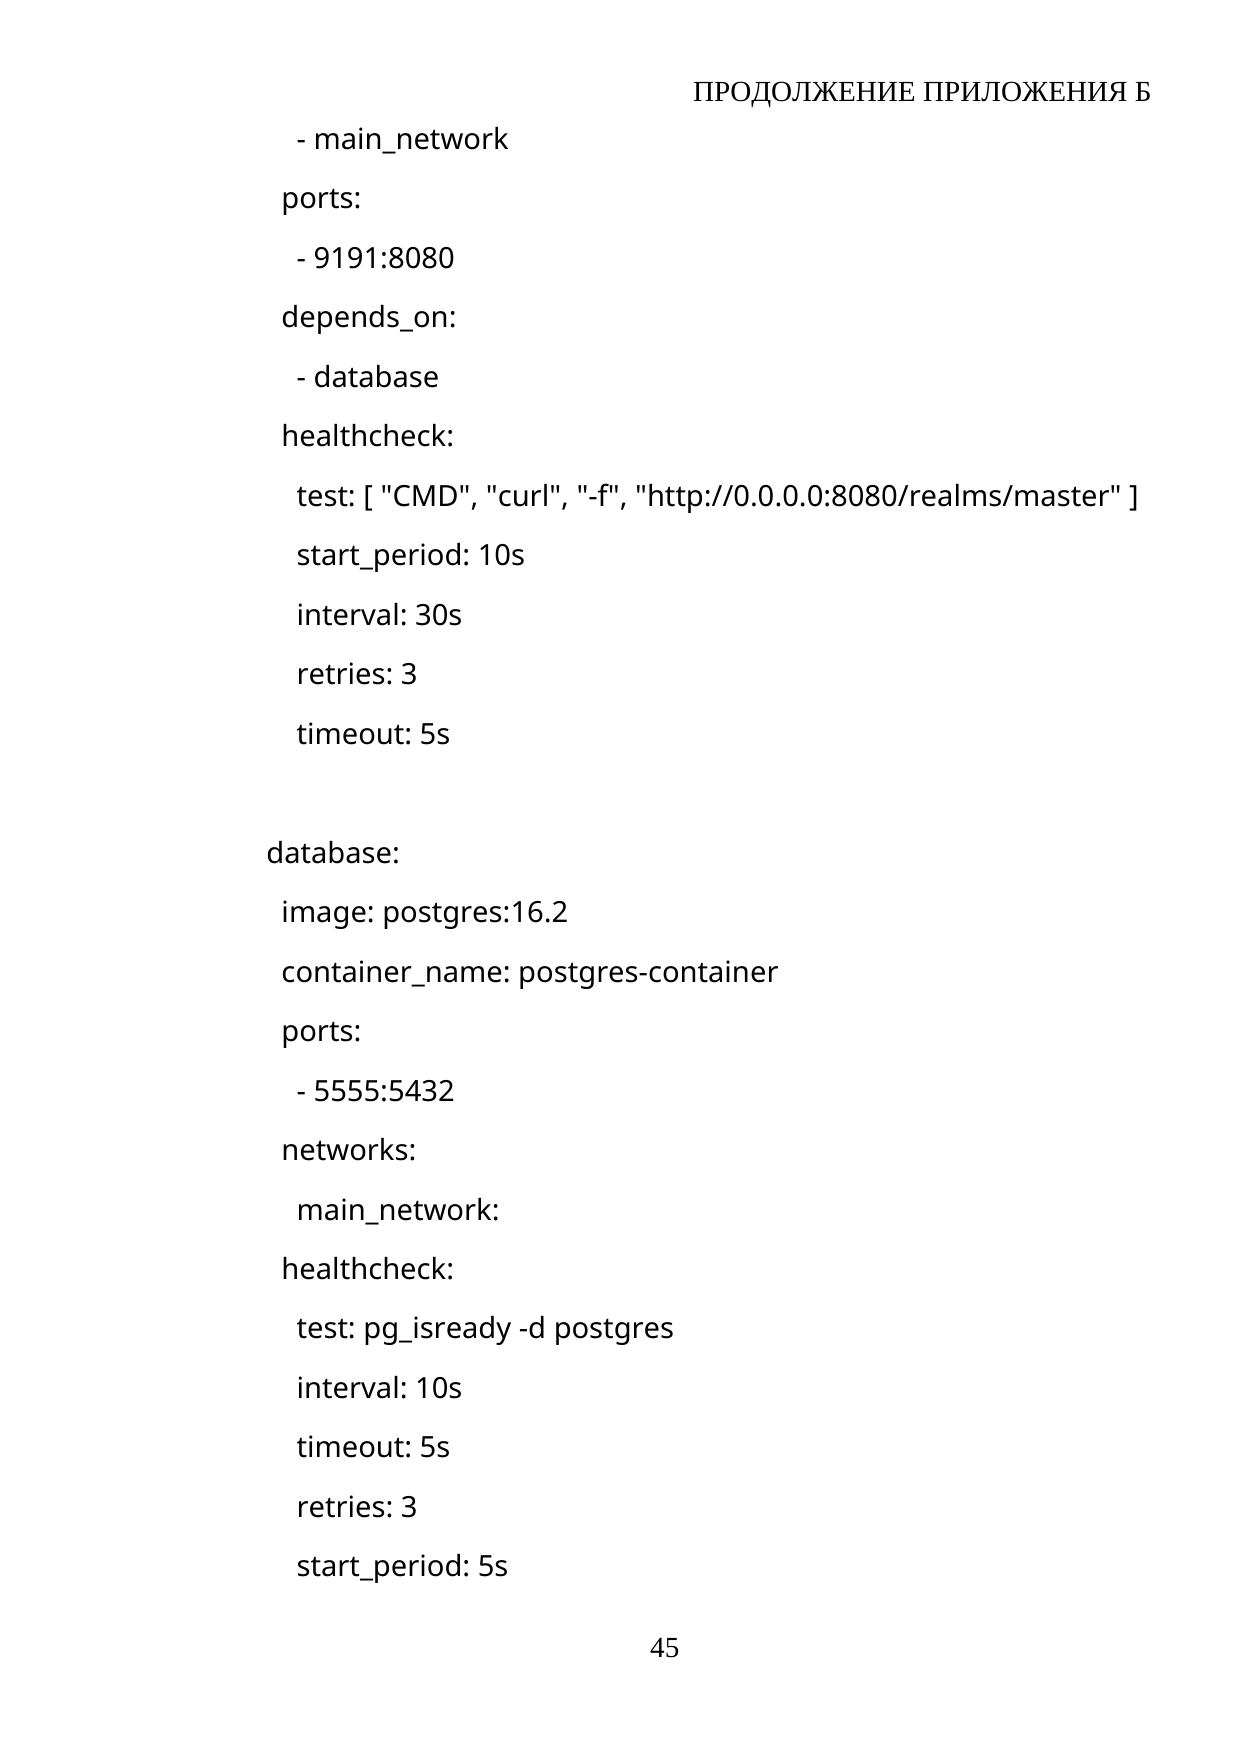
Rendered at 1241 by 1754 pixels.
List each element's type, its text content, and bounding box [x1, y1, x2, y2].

text container_name: postgres-container [177, 951, 1152, 991]
text interval: 30s [177, 594, 1152, 634]
text database: [177, 832, 1152, 872]
text networks: [177, 1129, 1152, 1169]
text healthcheck: [177, 416, 1152, 455]
text start_period: 10s [177, 534, 1152, 574]
text start_period: 5s [177, 1546, 1152, 1585]
text - 9191:8080 [177, 237, 1152, 277]
text timeout: 5s [177, 1427, 1152, 1466]
text interval: 10s [177, 1367, 1152, 1407]
text retries: 3 [177, 653, 1152, 693]
text healthcheck: [177, 1248, 1152, 1288]
text main_network: [177, 1189, 1152, 1228]
text test: [ "CMD", "curl", "-f", "http://0.0.0.0:8080/realms/master" ] [177, 475, 1152, 515]
text ports: [177, 178, 1152, 217]
text - main_network [177, 118, 1152, 158]
text - database [177, 356, 1152, 396]
text - 5555:5432 [177, 1070, 1152, 1109]
text ports: [177, 1010, 1152, 1050]
text retries: 3 [177, 1486, 1152, 1526]
text test: pg_isready -d postgres [177, 1308, 1152, 1347]
text timeout: 5s [177, 713, 1152, 753]
text image: postgres:16.2 [177, 891, 1152, 931]
text depends_on: [177, 297, 1152, 336]
